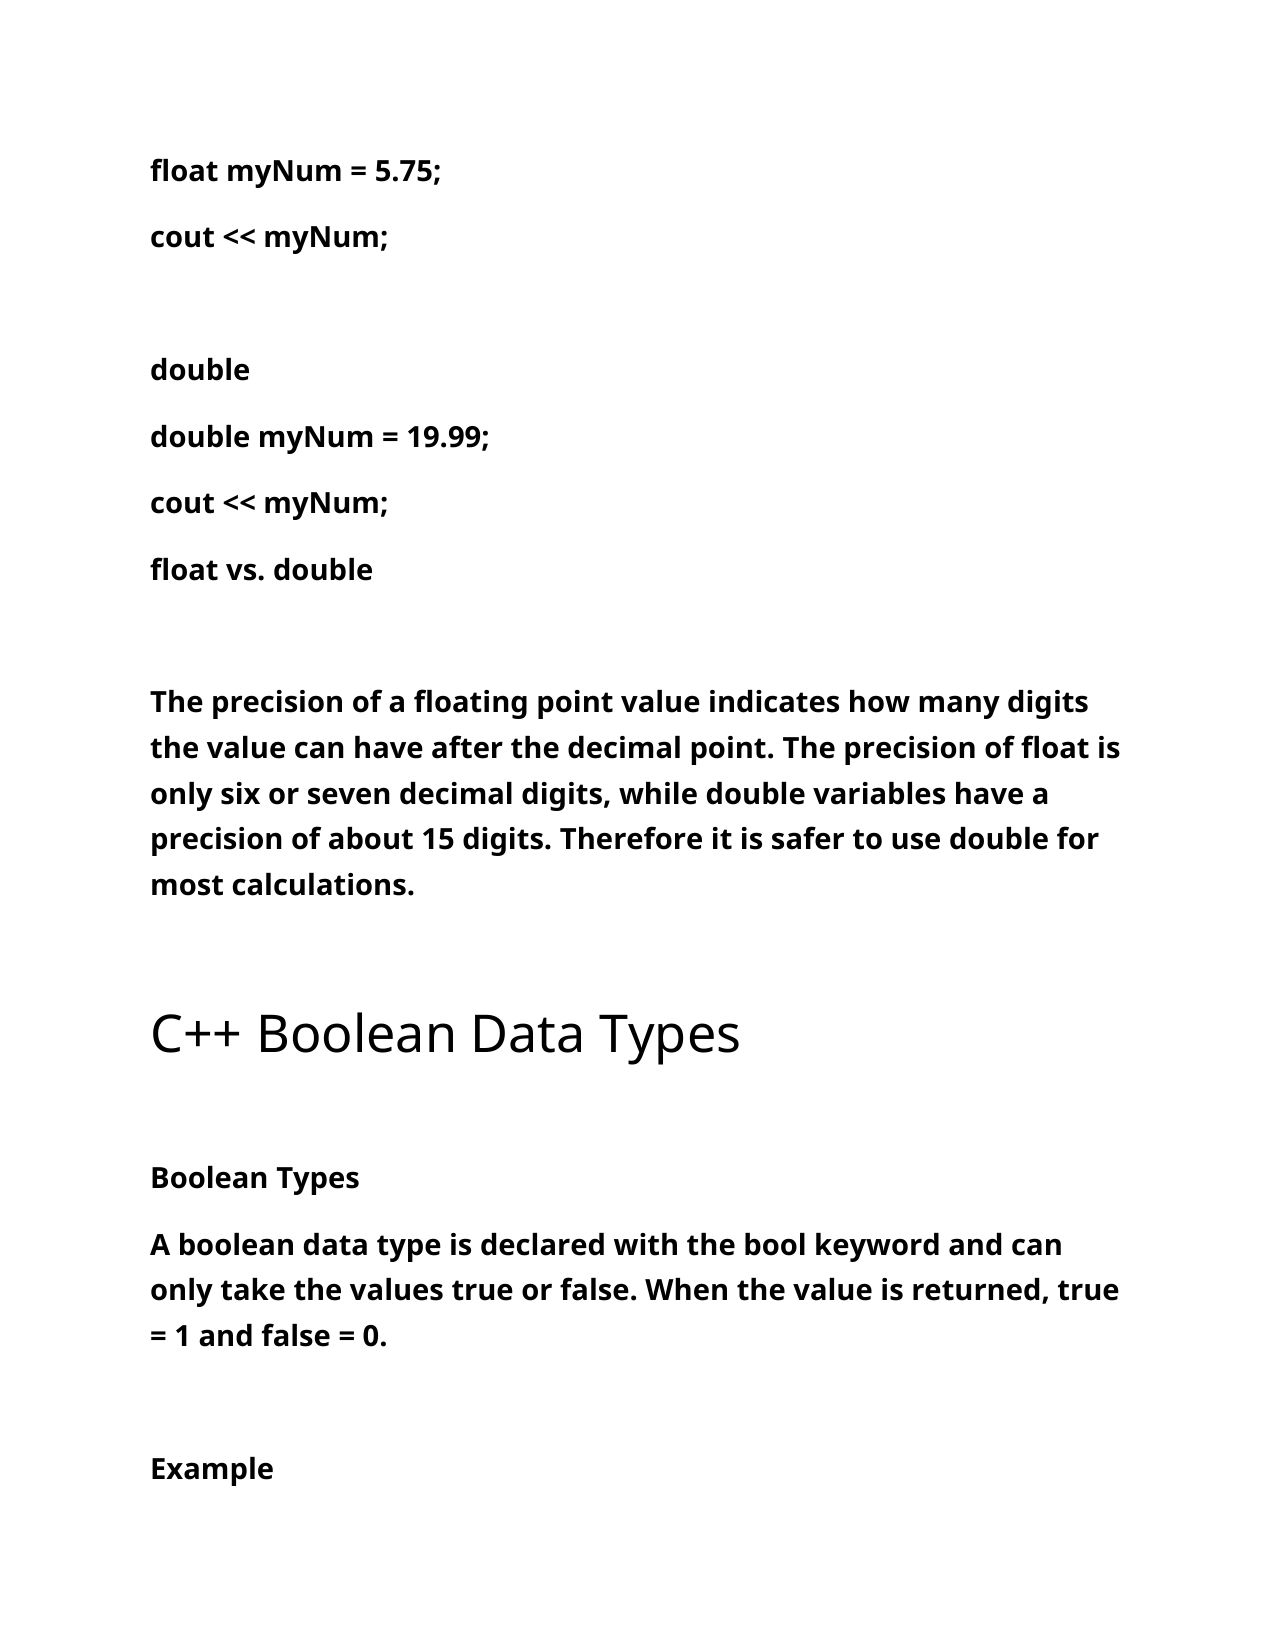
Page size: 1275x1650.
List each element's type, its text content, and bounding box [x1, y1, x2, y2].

text cout << myNum; [150, 216, 1125, 256]
text Boolean Types [150, 1158, 1125, 1197]
text The precision of a floating point value indicates how many digits the value can have after the decimal point. The precision of float is only six or seven decimal digits, while double variables have a precision of about 15 digits. Therefore it is safer to use double for most calculations. [150, 682, 1125, 904]
text double myNum = 19.99; [150, 416, 1125, 456]
text cout << myNum; [150, 482, 1125, 522]
text float myNum = 5.75; [150, 150, 1125, 190]
text double [150, 349, 1125, 389]
subtitle C++ Boolean Data Types [150, 997, 1125, 1068]
text Example [150, 1448, 1125, 1488]
text A boolean data type is declared with the bool keyword and can only take the values true or false. When the value is returned, true = 1 and false = 0. [150, 1224, 1125, 1355]
text float vs. double [150, 549, 1125, 588]
